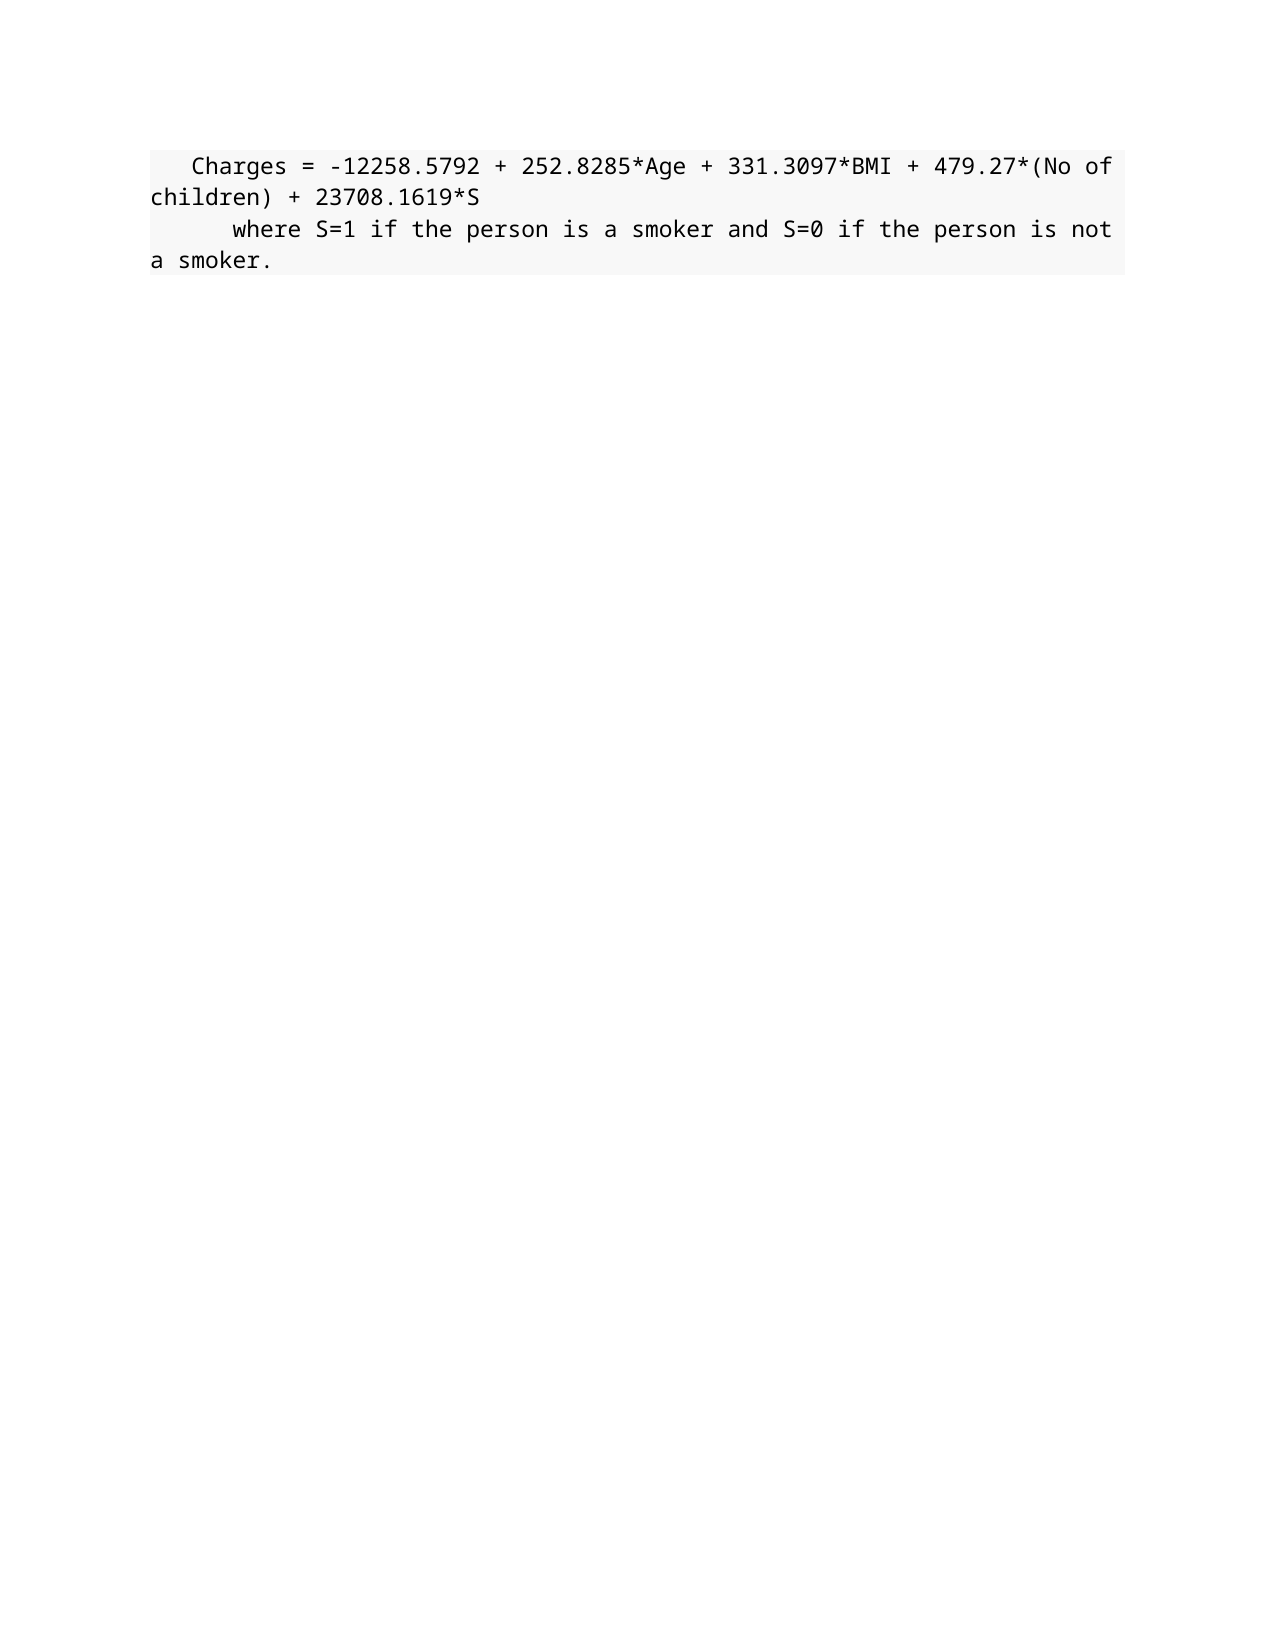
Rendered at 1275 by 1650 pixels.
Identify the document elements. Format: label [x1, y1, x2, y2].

text [150, 150, 1125, 275]
